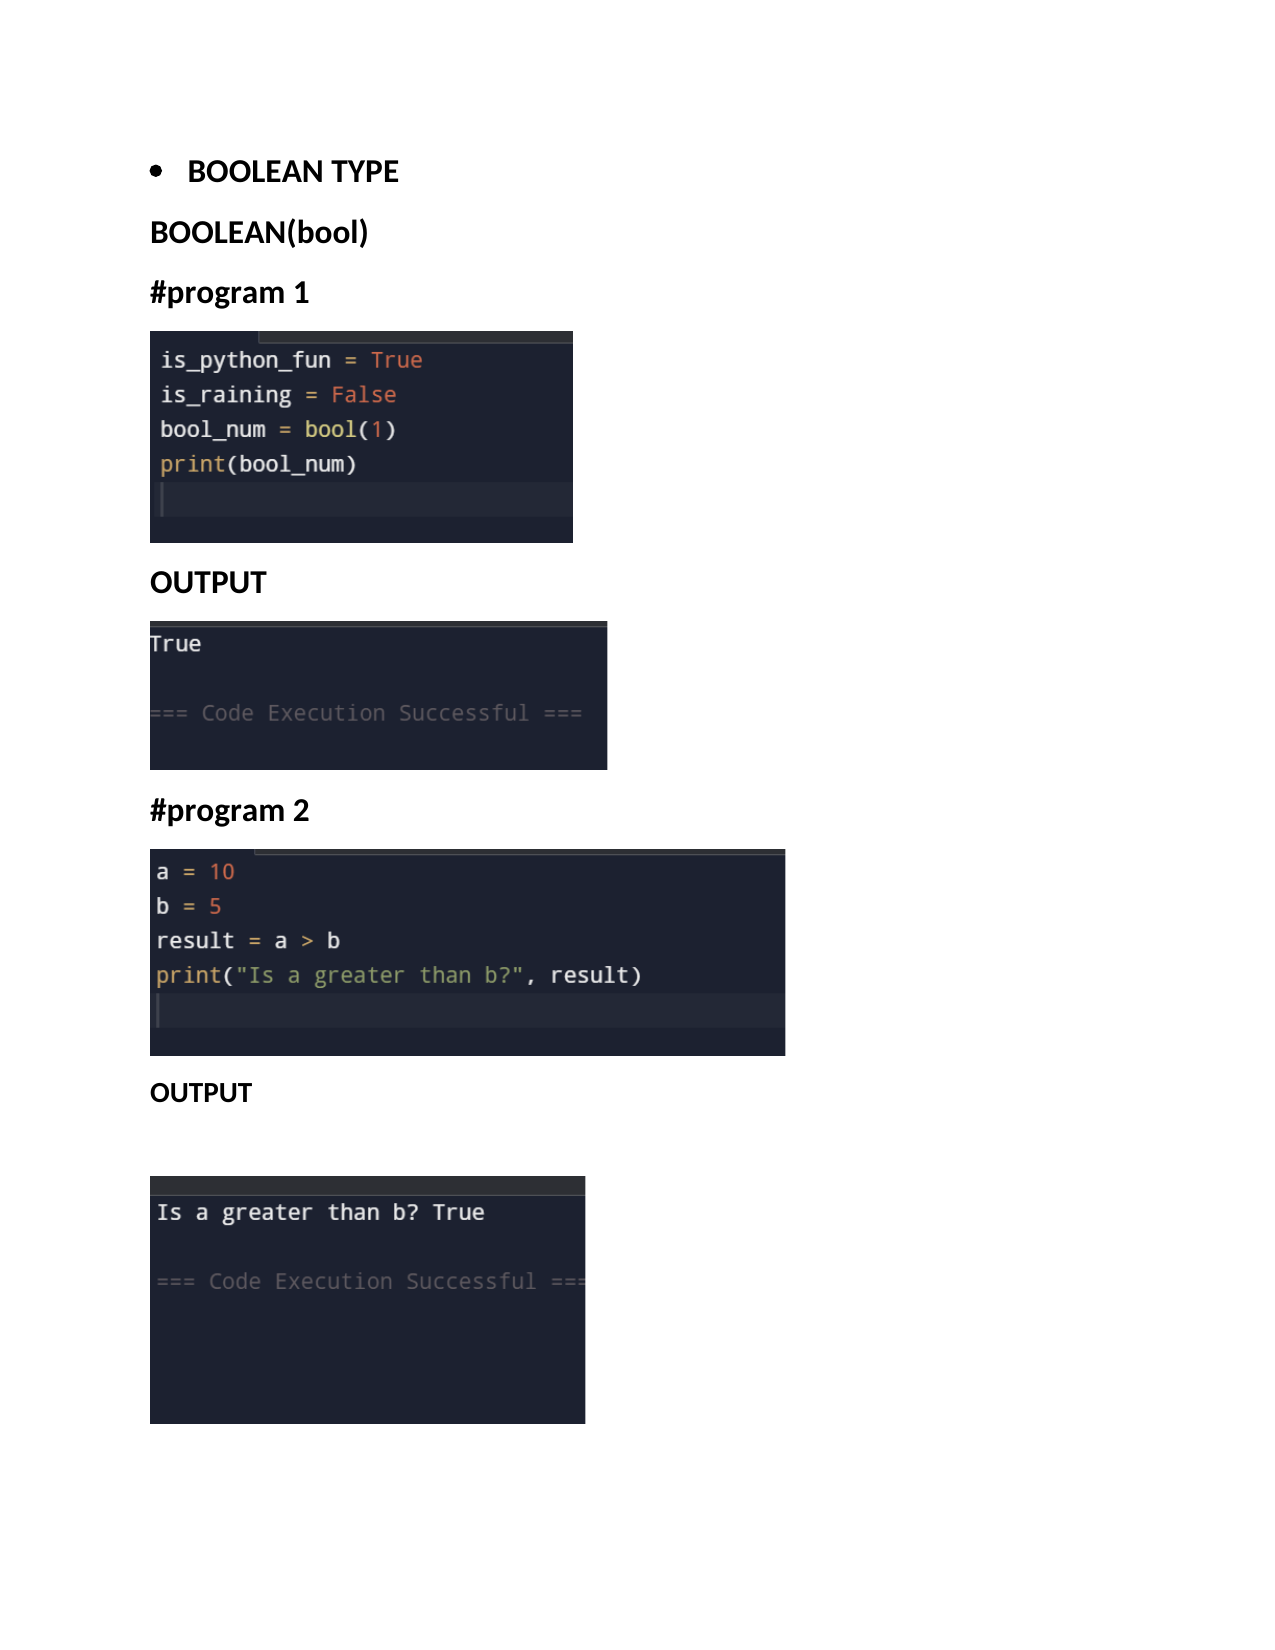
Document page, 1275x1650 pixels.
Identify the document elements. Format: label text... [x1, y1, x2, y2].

picture [150, 331, 573, 543]
picture [150, 849, 786, 1056]
text OUTPUT [150, 1074, 1125, 1110]
text OUTPUT [150, 561, 1125, 602]
text #program 1 [150, 271, 1125, 312]
picture [150, 621, 608, 770]
picture [150, 1176, 586, 1424]
text #program 2 [150, 788, 1125, 829]
text BOOLEAN(bool) [150, 211, 1125, 251]
list BOOLEAN TYPE [150, 150, 1125, 191]
